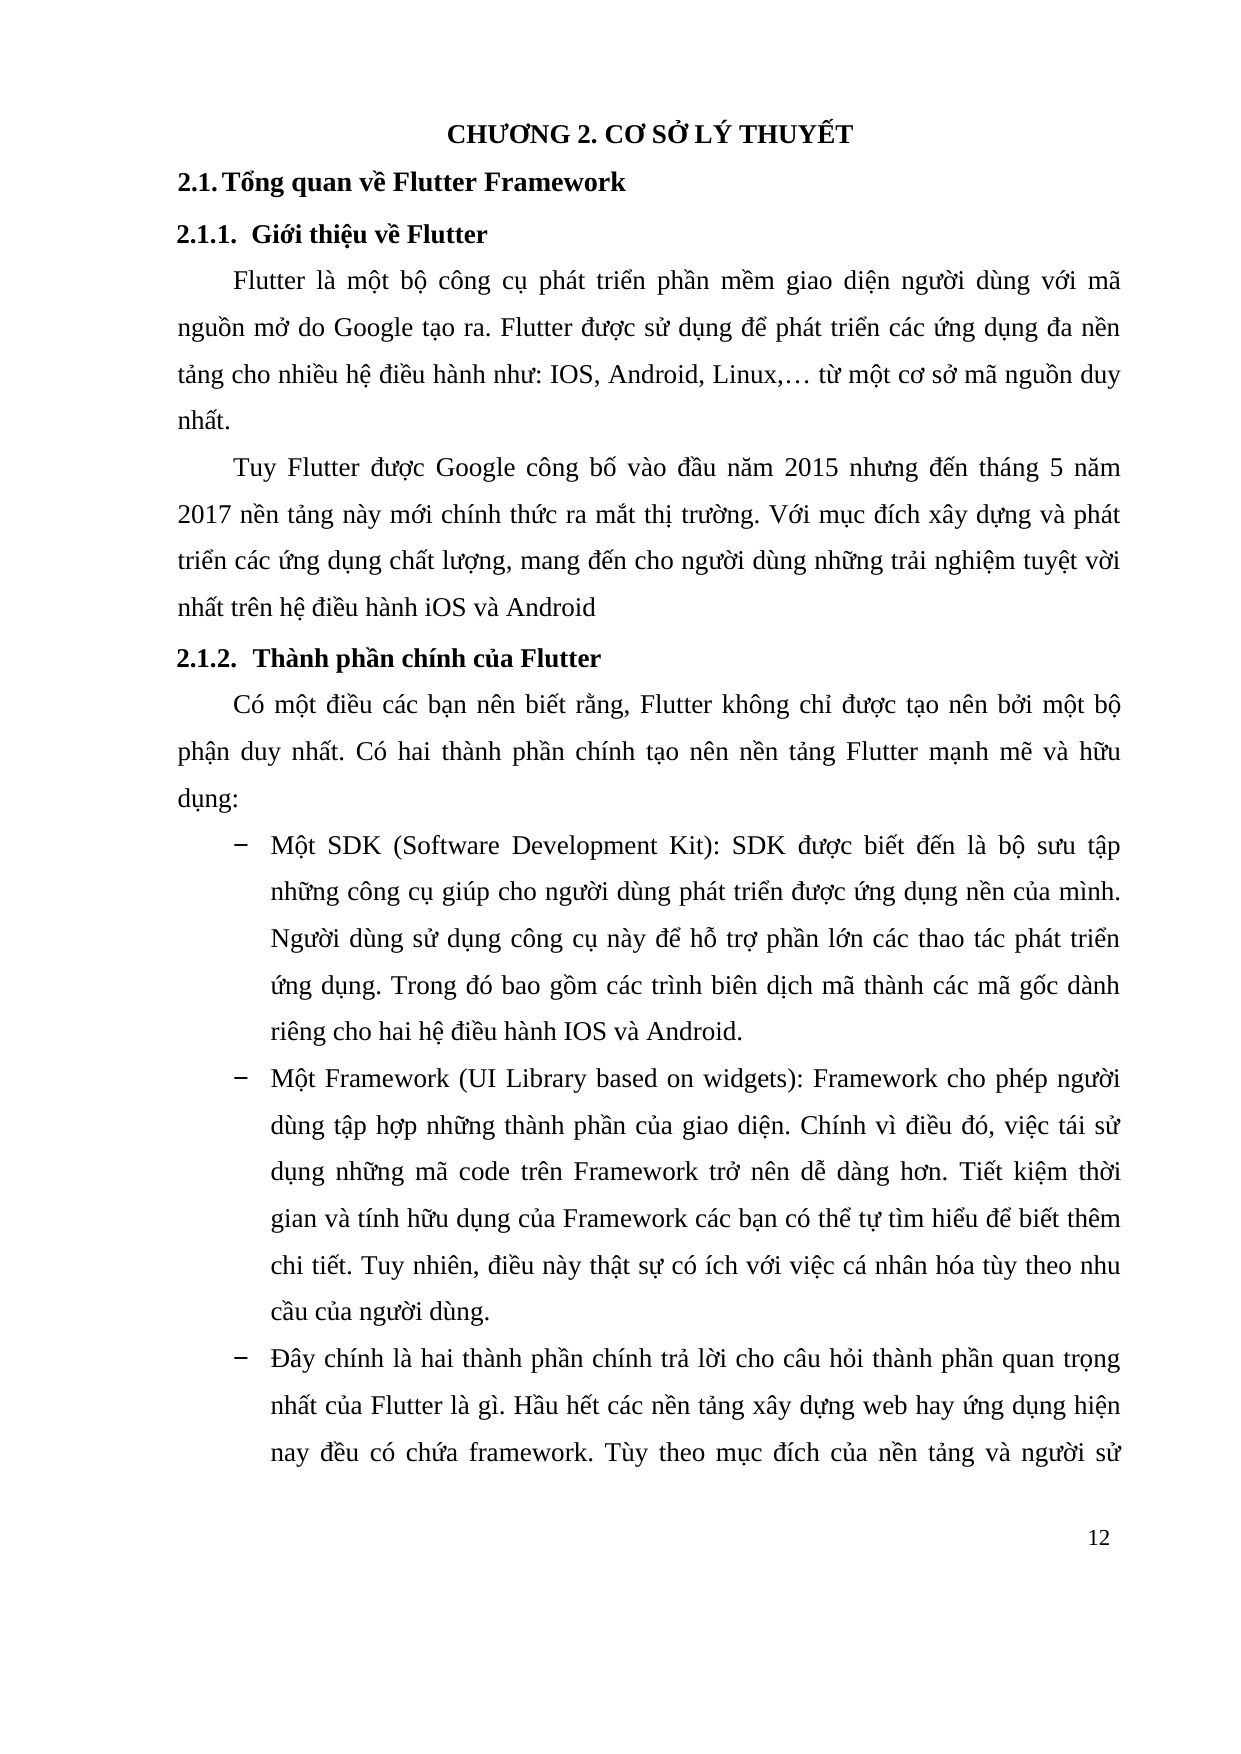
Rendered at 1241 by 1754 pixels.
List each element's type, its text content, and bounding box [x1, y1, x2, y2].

text Flutter là một bộ công cụ phát triển phần mềm giao diện người dùng với mã nguồn mở do Google tạo ra. Flutter được sử dụng để phát triển các ứng dụng đa nền tảng cho nhiều hệ điều hành như: IOS, Android, Linux,… từ một cơ sở mã nguồn duy nhất. [177, 264, 1122, 436]
subtitle Tổng quan về Flutter Framework [177, 165, 1122, 197]
subtitle Thành phần chính của Flutter [176, 642, 1123, 673]
text Tuy Flutter được Google công bố vào đầu năm 2015 nhưng đến tháng 5 năm 2017 nền tảng này mới chính thức ra mắt thị trường. Với mục đích xây dựng và phát triển các ứng dụng chất lượng, mang đến cho người dùng những trải nghiệm tuyệt vời nhất trên hệ điều hành iOS và Android [177, 451, 1122, 622]
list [233, 1342, 1122, 1467]
list Một Framework (UI Library based on widgets): Framework cho phép người dùng tập hợp những thành phần của giao diện. Chính vì điều đó, việc tái sử dụng những mã code trên Framework trở nên dễ dàng hơn. Tiết kiệm thời gian và tính hữu dụng của Framework các bạn có thể tự tìm hiểu để biết thêm chi tiết. Tuy nhiên, điều này thật sự có ích với việc cá nhân hóa tùy theo nhu cầu của người dùng. [233, 1062, 1122, 1327]
subtitle CHƯƠNG 2. CƠ SỞ LÝ THUYẾT [177, 118, 1123, 149]
text Có một điều các bạn nên biết rằng, Flutter không chỉ được tạo nên bởi một bộ phận duy nhất. Có hai thành phần chính tạo nên nền tảng Flutter mạnh mẽ và hữu dụng: [177, 689, 1122, 813]
subtitle Giới thiệu về Flutter [176, 218, 1123, 249]
list Một SDK (Software Development Kit): SDK được biết đến là bộ sưu tập những công cụ giúp cho người dùng phát triển được ứng dụng nền của mình. Người dùng sử dụng công cụ này để hỗ trợ phần lớn các thao tác phát triển ứng dụng. Trong đó bao gồm các trình biên dịch mã thành các mã gốc dành riêng cho hai hệ điều hành IOS và Android. [233, 829, 1122, 1047]
